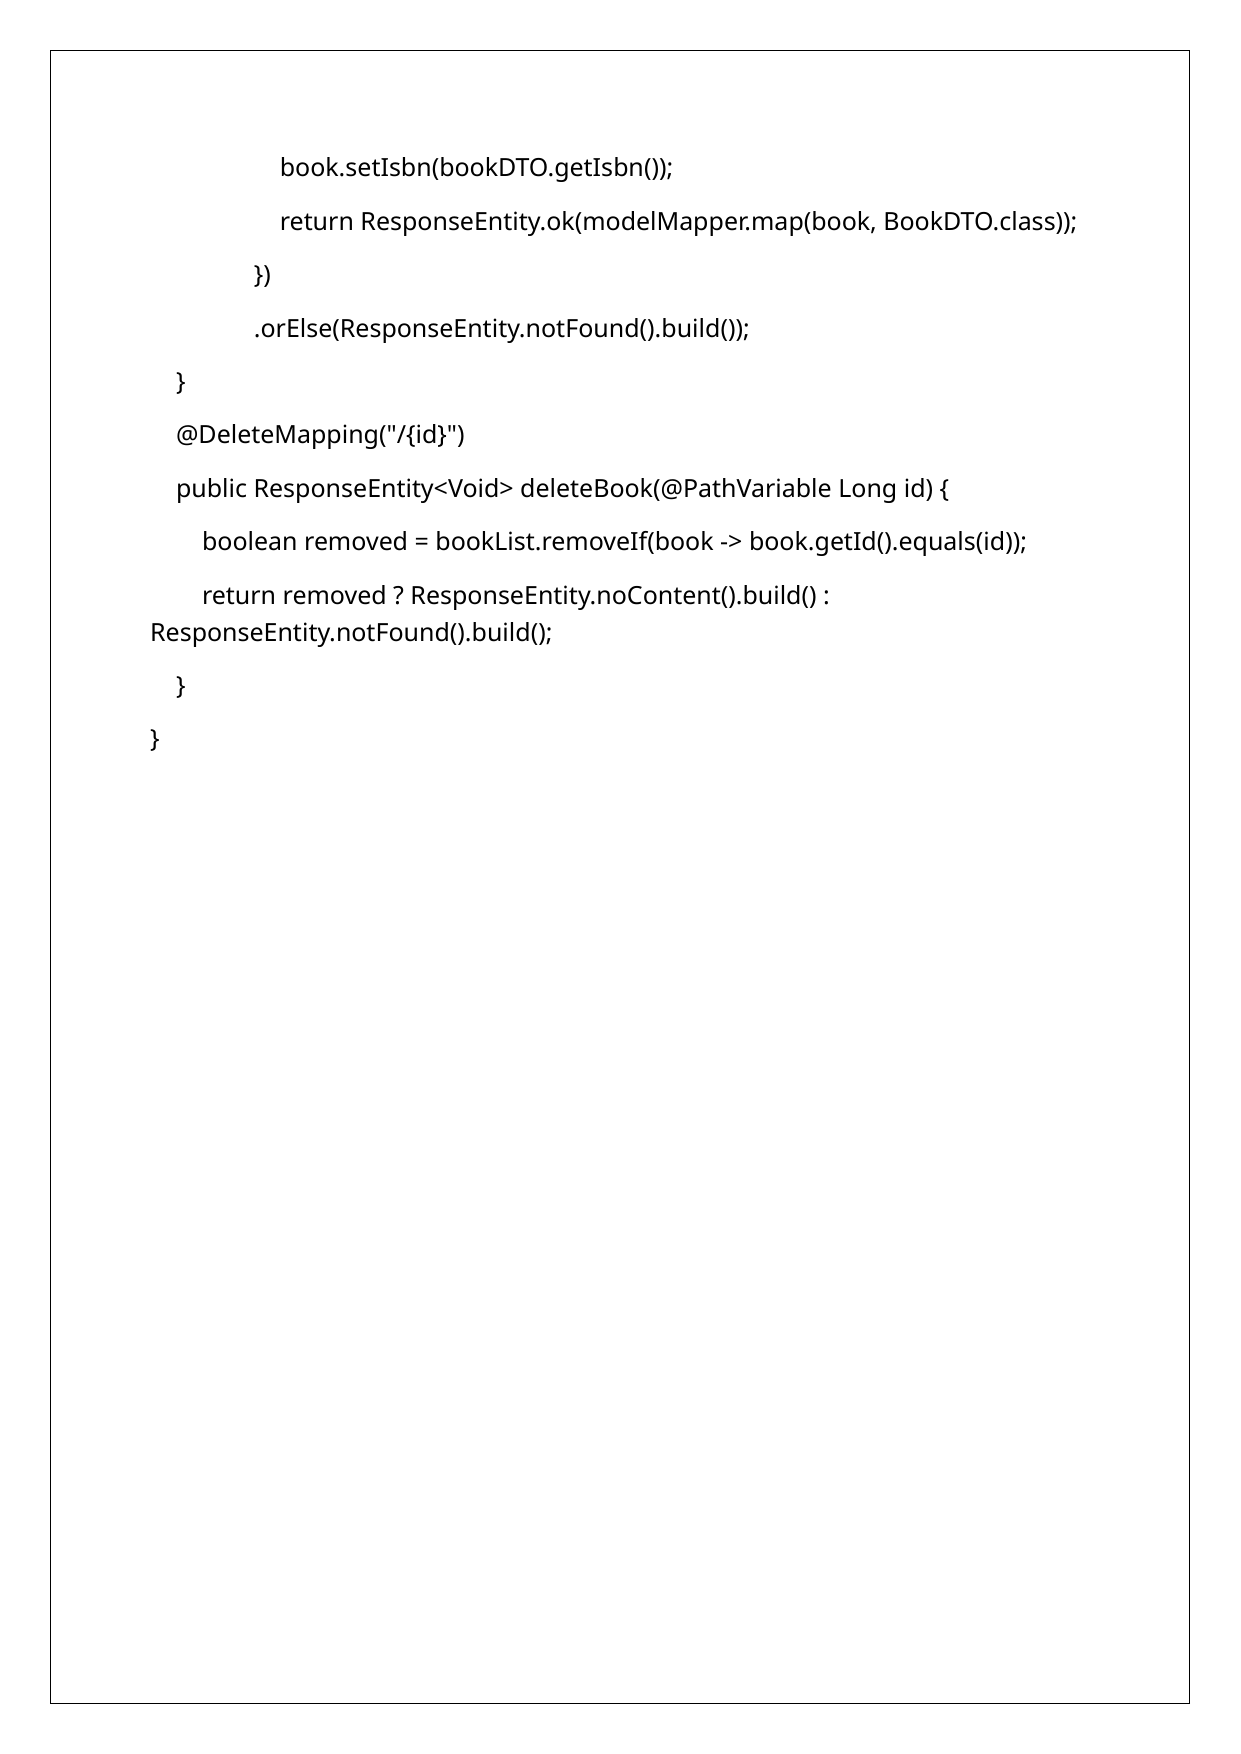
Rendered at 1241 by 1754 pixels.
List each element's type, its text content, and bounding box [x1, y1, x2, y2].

text public ResponseEntity<Void> deleteBook(@PathVariable Long id) { [150, 471, 1090, 505]
text .orElse(ResponseEntity.notFound().build()); [150, 310, 1090, 344]
text book.setIsbn(bookDTO.getIsbn()); [150, 150, 1090, 184]
text return removed ? ResponseEntity.noContent().build() : ResponseEntity.notFound().build(); [150, 577, 1090, 648]
text } [150, 668, 1090, 702]
text boolean removed = bookList.removeIf(book -> book.getId().equals(id)); [150, 524, 1090, 558]
text }) [150, 257, 1090, 291]
text } [150, 721, 1090, 755]
text } [150, 364, 1090, 398]
text @DeleteMapping("/{id}") [150, 417, 1090, 451]
text return ResponseEntity.ok(modelMapper.map(book, BookDTO.class)); [150, 203, 1090, 237]
